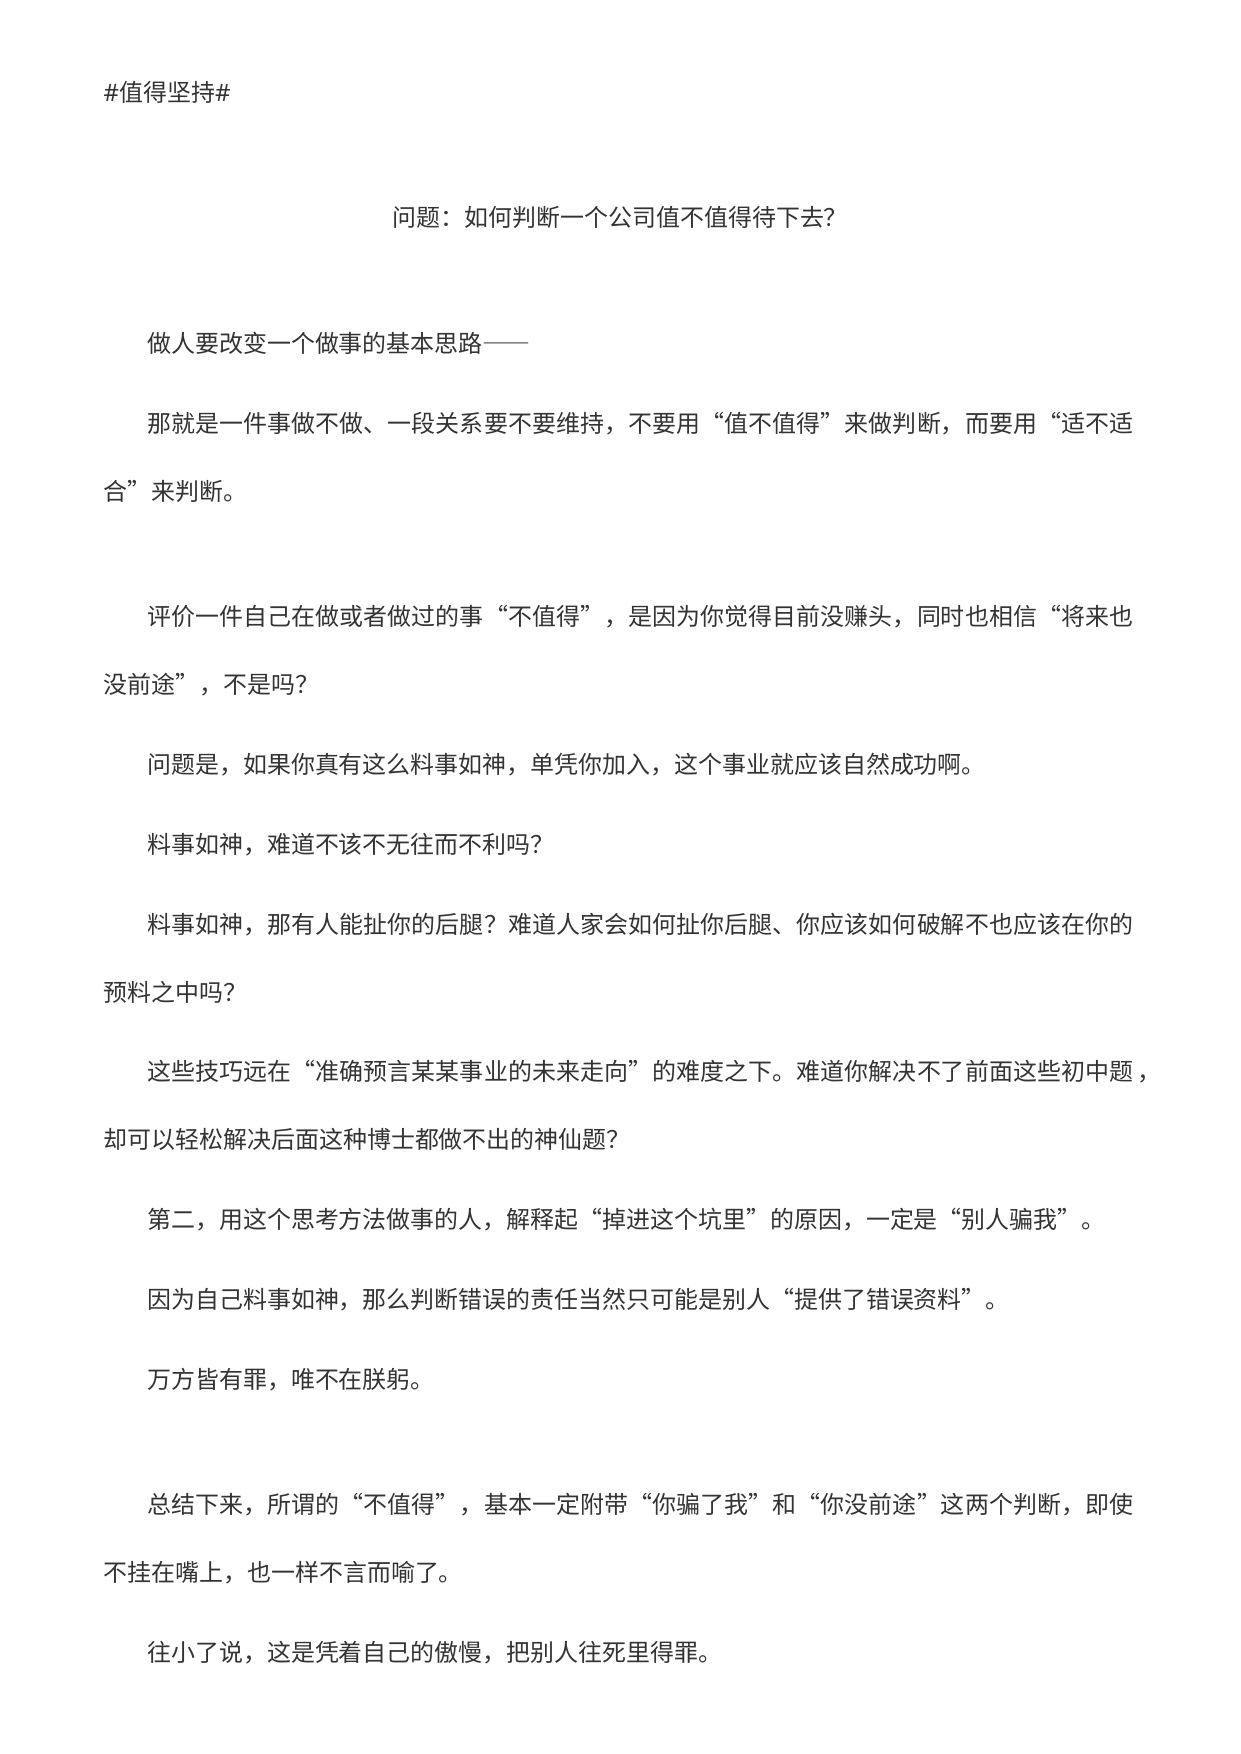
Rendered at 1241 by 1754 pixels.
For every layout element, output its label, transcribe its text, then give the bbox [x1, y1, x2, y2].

text 这些技巧远在“准确预言某某事业的未来走向”的难度之下。难道你解决不了前面这些初中题，却可以轻松解决后面这种博士都做不出的神仙题？ [103, 1036, 1137, 1172]
text 料事如神，难道不该不无往而不利吗？ [103, 809, 1137, 877]
text 万方皆有罪，唯不在朕躬。 [103, 1344, 1137, 1412]
text #值得坚持# [103, 57, 1137, 125]
text 总结下来，所谓的“不值得”，基本一定附带“你骗了我”和“你没前途”这两个判断，即使不挂在嘴上，也一样不言而喻了。 [103, 1469, 1137, 1605]
text 问题：如何判断一个公司值不值得待下去？ [103, 182, 1137, 250]
text 料事如神，那有人能扯你的后腿？难道人家会如何扯你后腿、你应该如何破解不也应该在你的预料之中吗？ [103, 889, 1137, 1024]
text 第二，用这个思考方法做事的人，解释起“掉进这个坑里”的原因，一定是“别人骗我”。 [103, 1184, 1137, 1252]
text 做人要改变一个做事的基本思路—— [103, 308, 1137, 376]
text 因为自己料事如神，那么判断错误的责任当然只可能是别人“提供了错误资料”。 [103, 1264, 1137, 1332]
text 往小了说，这是凭着自己的傲慢，把别人往死里得罪。 [103, 1617, 1137, 1685]
text 问题是，如果你真有这么料事如神，单凭你加入，这个事业就应该自然成功啊。 [103, 729, 1137, 797]
text 评价一件自己在做或者做过的事“不值得”，是因为你觉得目前没赚头，同时也相信“将来也没前途”，不是吗？ [103, 581, 1137, 717]
text 那就是一件事做不做、一段关系要不要维持，不要用“值不值得”来做判断，而要用“适不适合”来判断。 [103, 388, 1137, 524]
